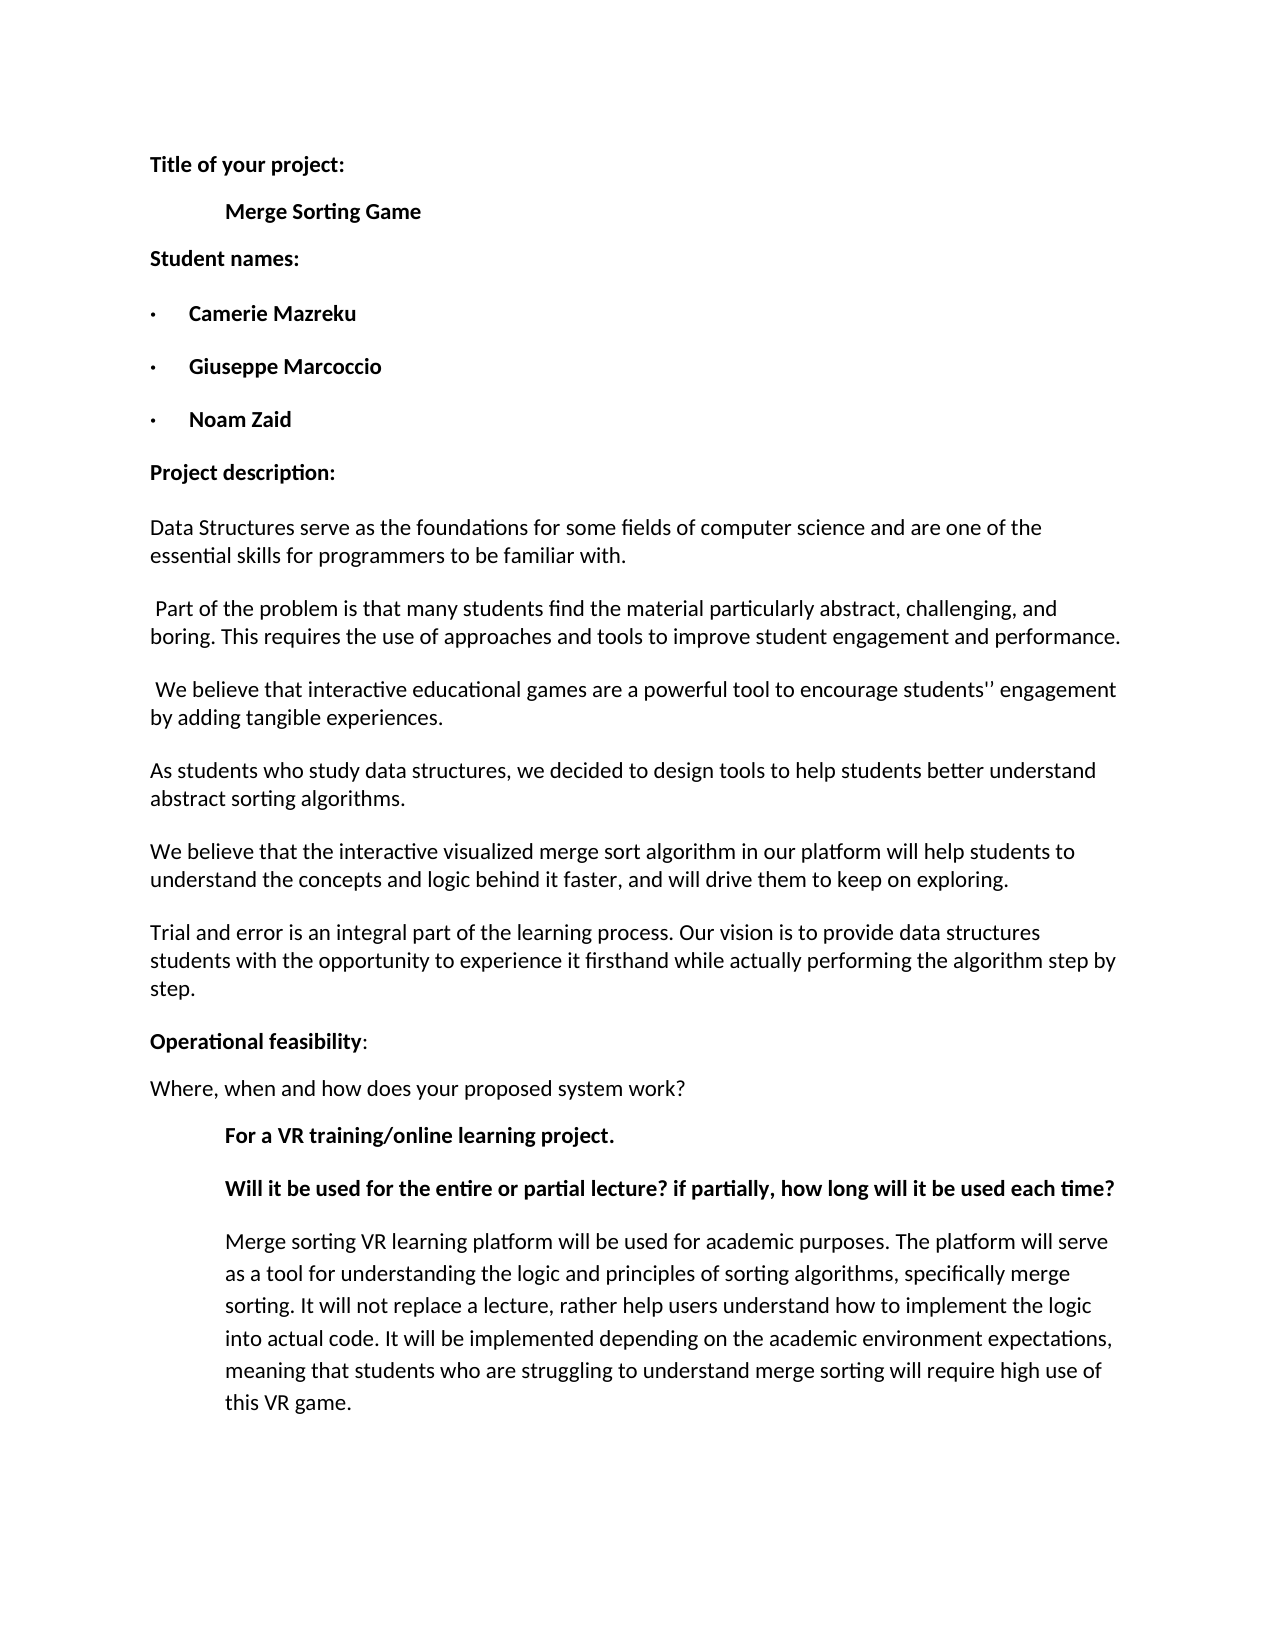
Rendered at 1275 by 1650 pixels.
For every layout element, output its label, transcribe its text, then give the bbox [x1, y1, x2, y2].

text Operational feasibility: [150, 1027, 1125, 1056]
text · Camerie Mazreku [150, 299, 1125, 327]
text We believe that interactive educational games are a powerful tool to encourage students'’ engagement by adding tangible experiences. [150, 675, 1125, 731]
text Part of the problem is that many students find the material particularly abstract, challenging, and boring. This requires the use of approaches and tools to improve student engagement and performance. [150, 594, 1125, 650]
text Merge Sorting Game [150, 197, 1125, 225]
text For a VR training/online learning project. [225, 1121, 1125, 1149]
text · Noam Zaid [150, 405, 1125, 433]
text Where, when and how does your proposed system work? [150, 1074, 1125, 1102]
text · Giuseppe Marcoccio [150, 352, 1125, 380]
text Will it be used for the entire or partial lecture? if partially, how long will it be used each time? [225, 1174, 1125, 1202]
text Student names: [150, 244, 1125, 272]
text Merge sorting VR learning platform will be used for academic purposes. The platform will serve as a tool for understanding the logic and principles of sorting algorithms, specifically merge sorting. It will not replace a lecture, rather help users understand how to implement the logic into actual code. It will be implemented depending on the academic environment expectations, meaning that students who are struggling to understand merge sorting will require high use of this VR game. [225, 1227, 1125, 1416]
text Project description: [150, 458, 1125, 486]
text Data Structures serve as the foundations for some fields of computer science and are one of the essential skills for programmers to be familiar with. [150, 513, 1125, 569]
text Trial and error is an integral part of the learning process. Our vision is to provide data structures students with the opportunity to experience it firsthand while actually performing the algorithm step by step. [150, 918, 1125, 1002]
text Title of your project: [150, 150, 1125, 178]
text We believe that the interactive visualized merge sort algorithm in our platform will help students to understand the concepts and logic behind it faster, and will drive them to keep on exploring. [150, 837, 1125, 893]
text As students who study data structures, we decided to design tools to help students better understand abstract sorting algorithms. [150, 756, 1125, 812]
